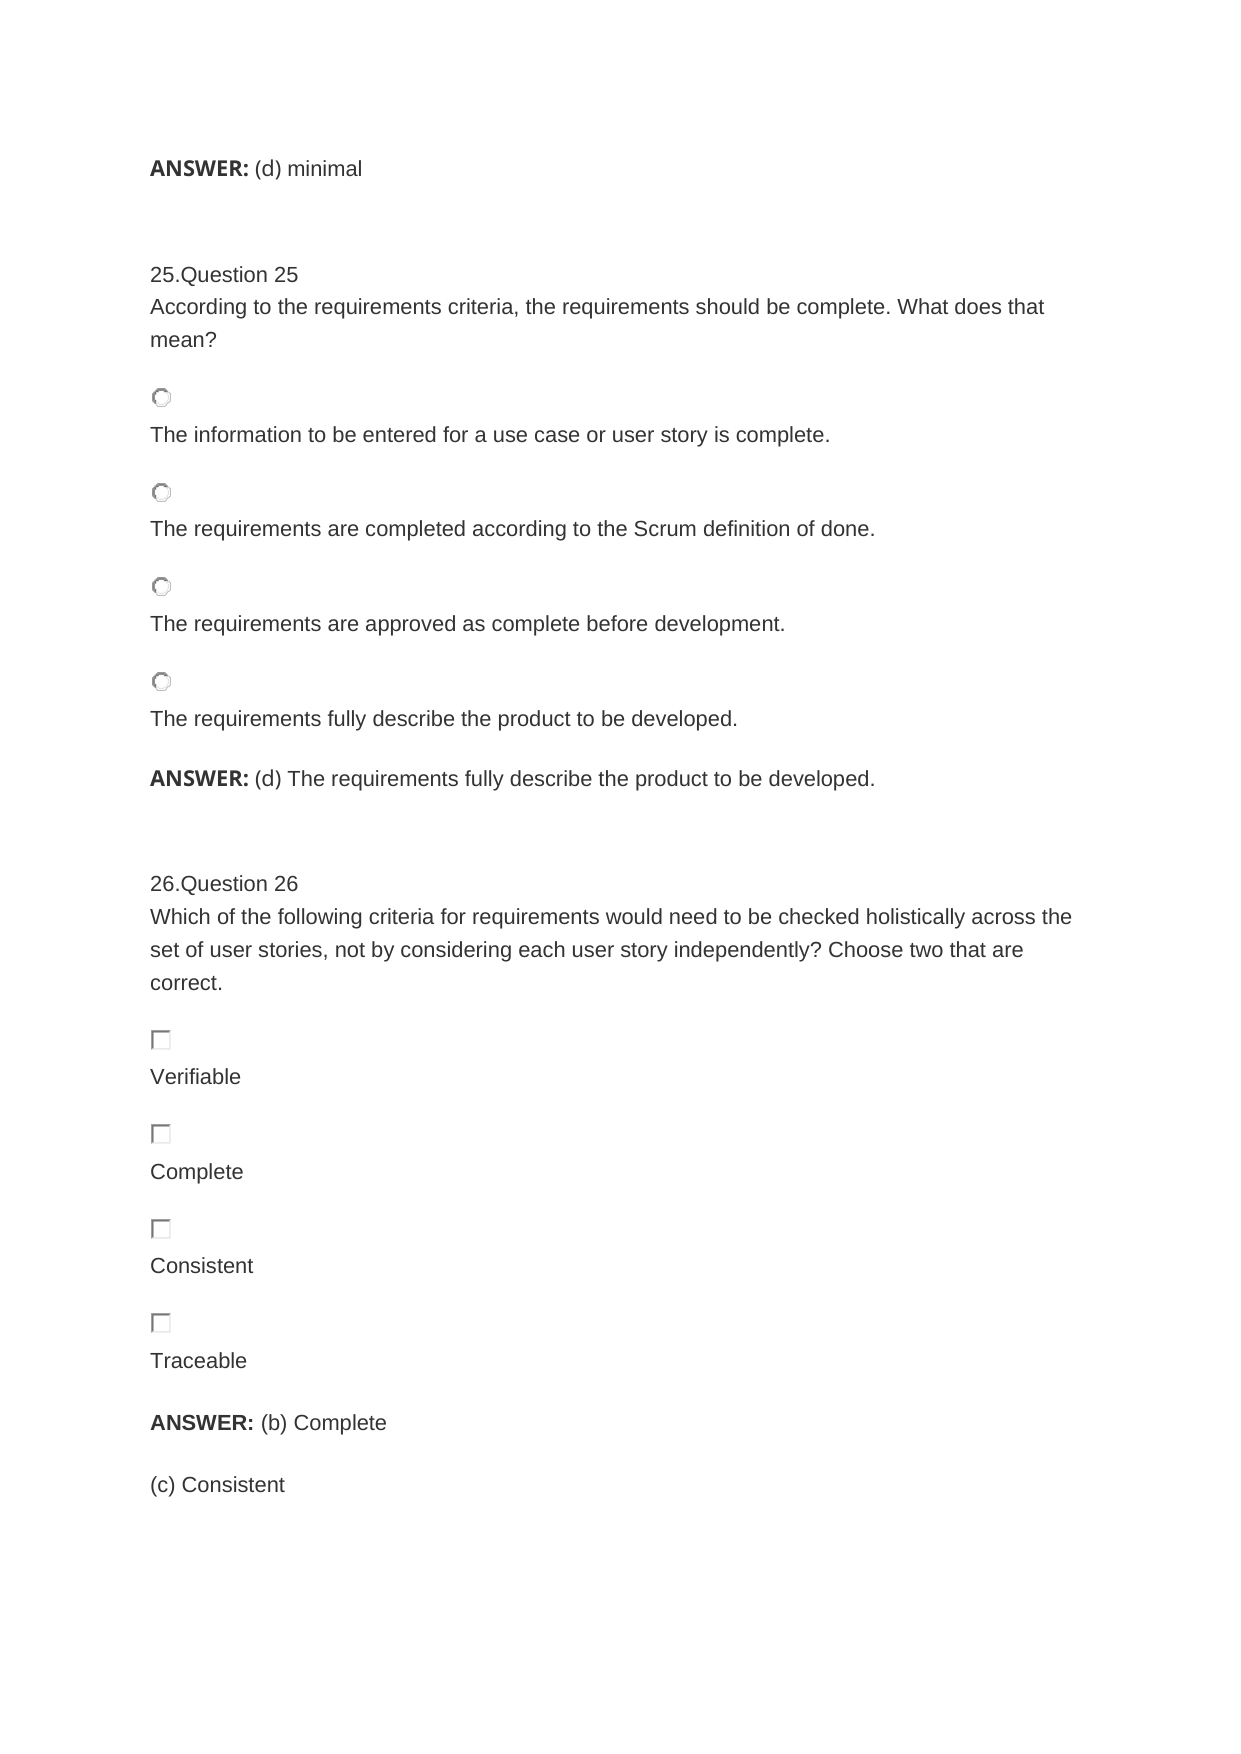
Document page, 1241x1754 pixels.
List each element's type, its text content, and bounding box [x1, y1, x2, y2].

text ANSWER: (d) The requirements fully describe the product to be developed. [150, 760, 1090, 793]
text ANSWER: (b) Complete [150, 1402, 1090, 1435]
text The requirements are approved as complete before development. [150, 603, 1090, 636]
text 25.Question 25 [150, 254, 1090, 287]
text The information to be entered for a use case or user story is complete. [150, 414, 1090, 447]
text Complete [150, 1151, 1090, 1184]
text 26.Question 26 [150, 864, 1090, 896]
text The requirements are completed according to the Scrum definition of done. [150, 509, 1090, 541]
text The requirements fully describe the product to be developed. [150, 698, 1090, 731]
text (c) Consistent [150, 1464, 1090, 1497]
text According to the requirements criteria, the requirements should be complete. What does that mean? [150, 287, 1090, 352]
text Traceable [150, 1340, 1090, 1373]
text Which of the following criteria for requirements would need to be checked holistically across the set of user stories, not by considering each user story independently? Choose two that are correct. [150, 896, 1090, 995]
text Consistent [150, 1246, 1090, 1279]
text Verifiable [150, 1057, 1090, 1089]
text ANSWER: (d) minimal [150, 150, 1090, 183]
